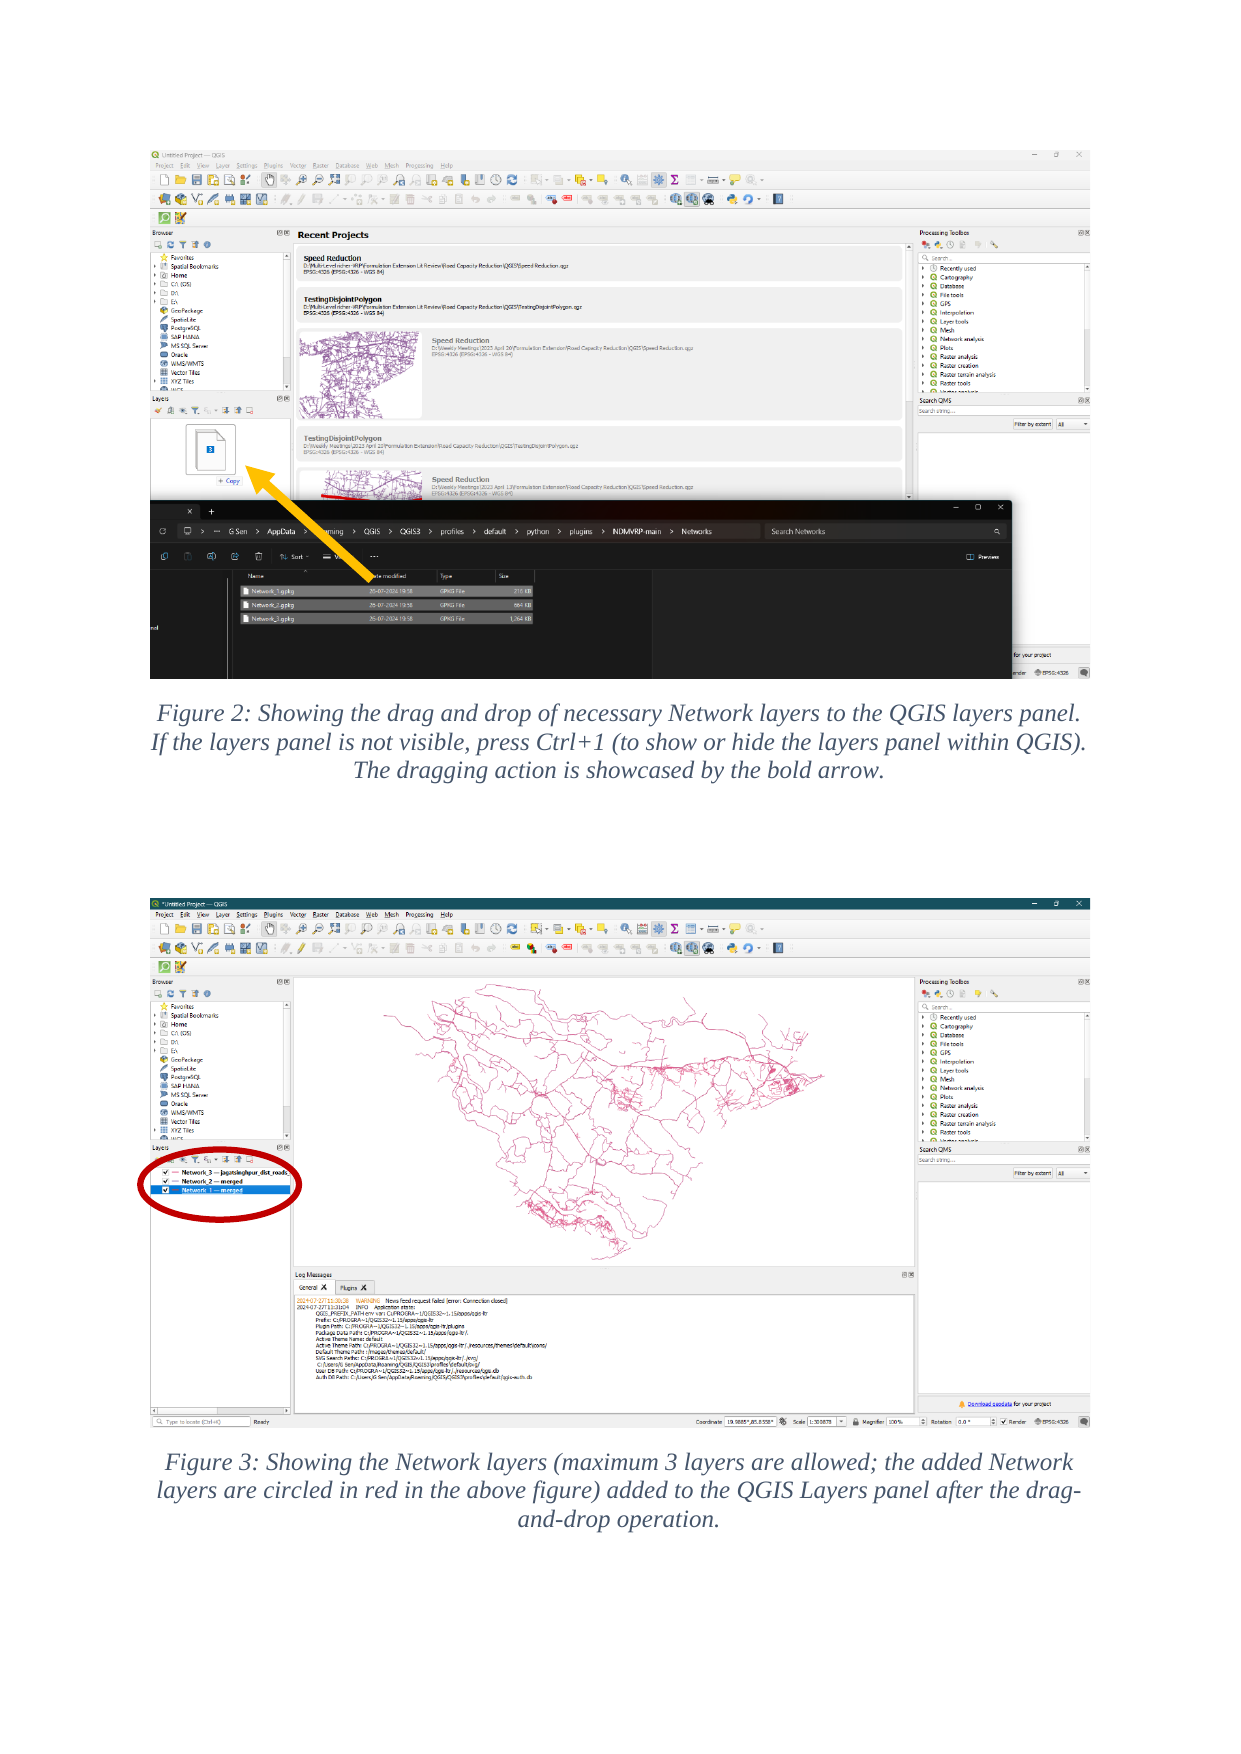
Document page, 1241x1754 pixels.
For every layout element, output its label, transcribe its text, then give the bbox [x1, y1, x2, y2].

picture [150, 898, 1091, 1428]
text Figure 3: Showing the Network layers (maximum 3 layers are allowed; the added Network layers are circled in red in the above figure) added to the QGIS Layers panel after the drag-and-drop operation. [150, 1447, 1090, 1533]
picture [150, 150, 1091, 679]
text Figure 2: Showing the drag and drop of necessary Network layers to the QGIS layers panel. If the layers panel is not visible, press Ctrl+1 (to show or hide the layers panel within QGIS). The dragging action is showcased by the bold arrow. [150, 698, 1090, 784]
picture [150, 1153, 295, 1216]
